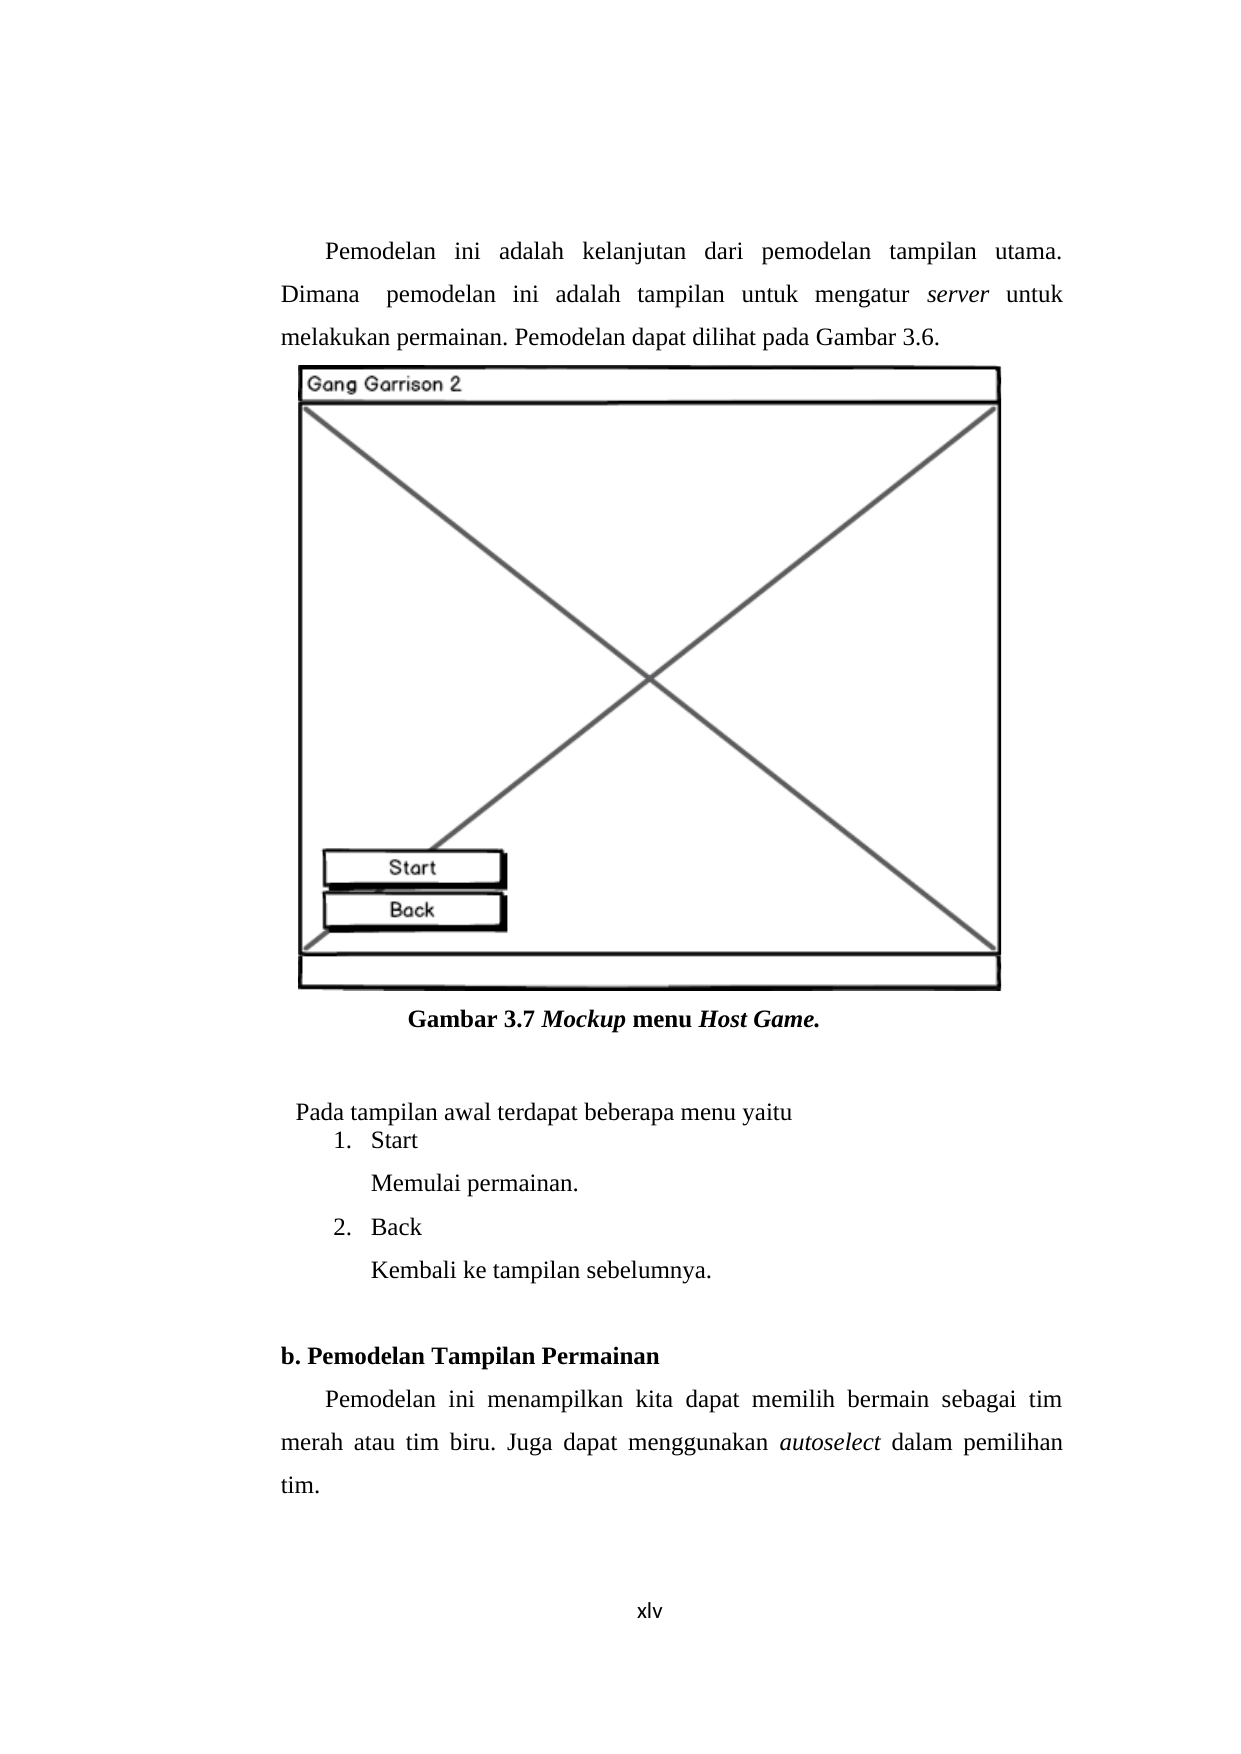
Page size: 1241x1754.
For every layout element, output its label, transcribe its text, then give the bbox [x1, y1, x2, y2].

picture [298, 365, 1002, 991]
list Back [333, 1212, 1063, 1240]
list b. Pemodelan Tampilan Permainan [281, 1341, 1063, 1370]
text Pada tampilan awal terdapat beberapa menu yaitu [236, 1097, 1063, 1125]
list Pemodelan ini menampilkan kita dapat memilih bermain sebagai tim merah atau tim biru. Juga dapat menggunakan autoselect dalam pemilihan tim. [281, 1384, 1063, 1499]
text Gambar 3.7 Mockup menu Host Game.Figure 22 [236, 1004, 1063, 1033]
list Memulai permainan. [371, 1168, 1063, 1197]
list Start [333, 1125, 1063, 1154]
list Kembali ke tampilan sebelumnya. [371, 1255, 1063, 1283]
